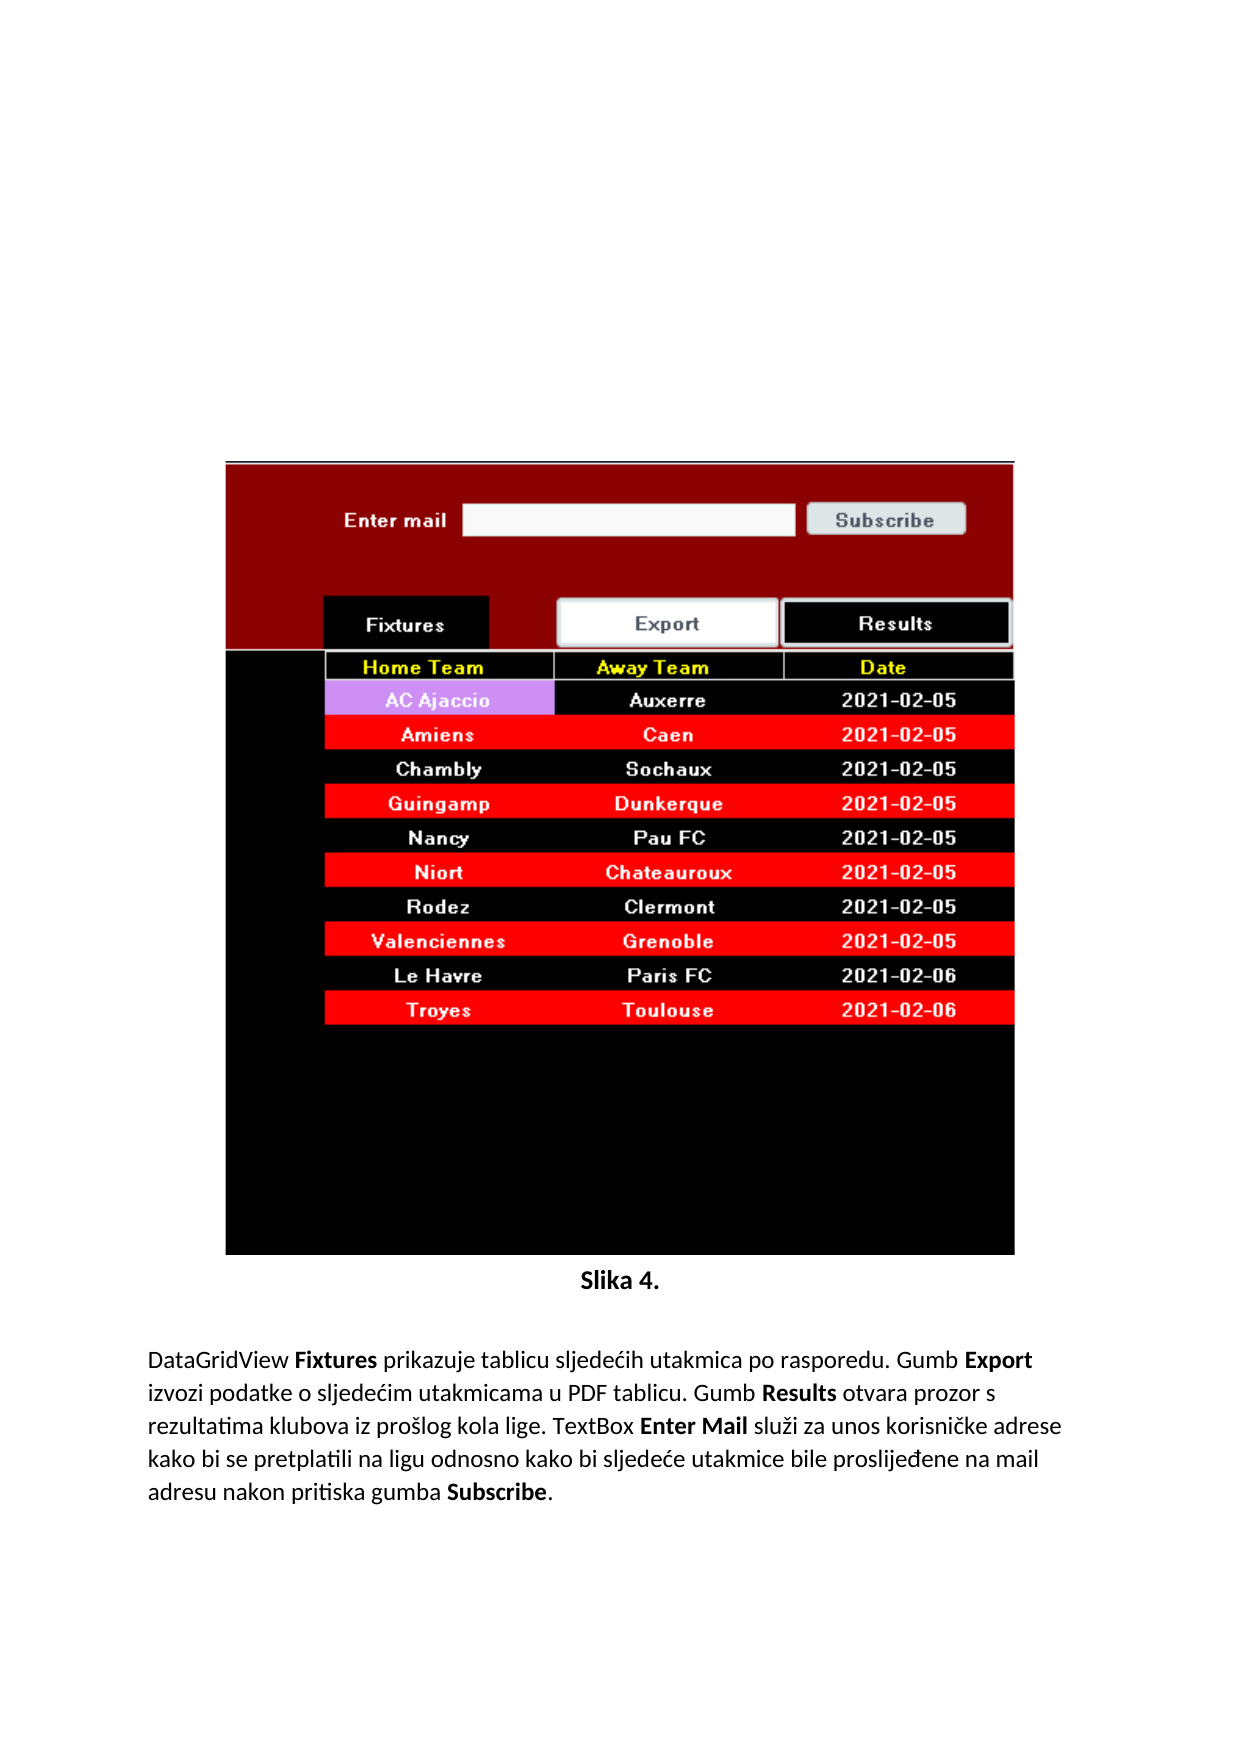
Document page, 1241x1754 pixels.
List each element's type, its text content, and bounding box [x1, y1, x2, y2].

text Slika 4. [148, 1263, 1093, 1296]
picture [225, 461, 1015, 1255]
text DataGridView Fixtures prikazuje tablicu sljedećih utakmica po rasporedu. Gumb Export izvozi podatke o sljedećim utakmicama u PDF tablicu. Gumb Results otvara prozor s rezultatima klubova iz prošlog kola lige. TextBox Enter Mail služi za unos korisničke adrese kako bi se pretplatili na ligu odnosno kako bi sljedeće utakmice bile proslijeđene na mail adresu nakon pritiska gumba Subscribe. [148, 1344, 1093, 1506]
